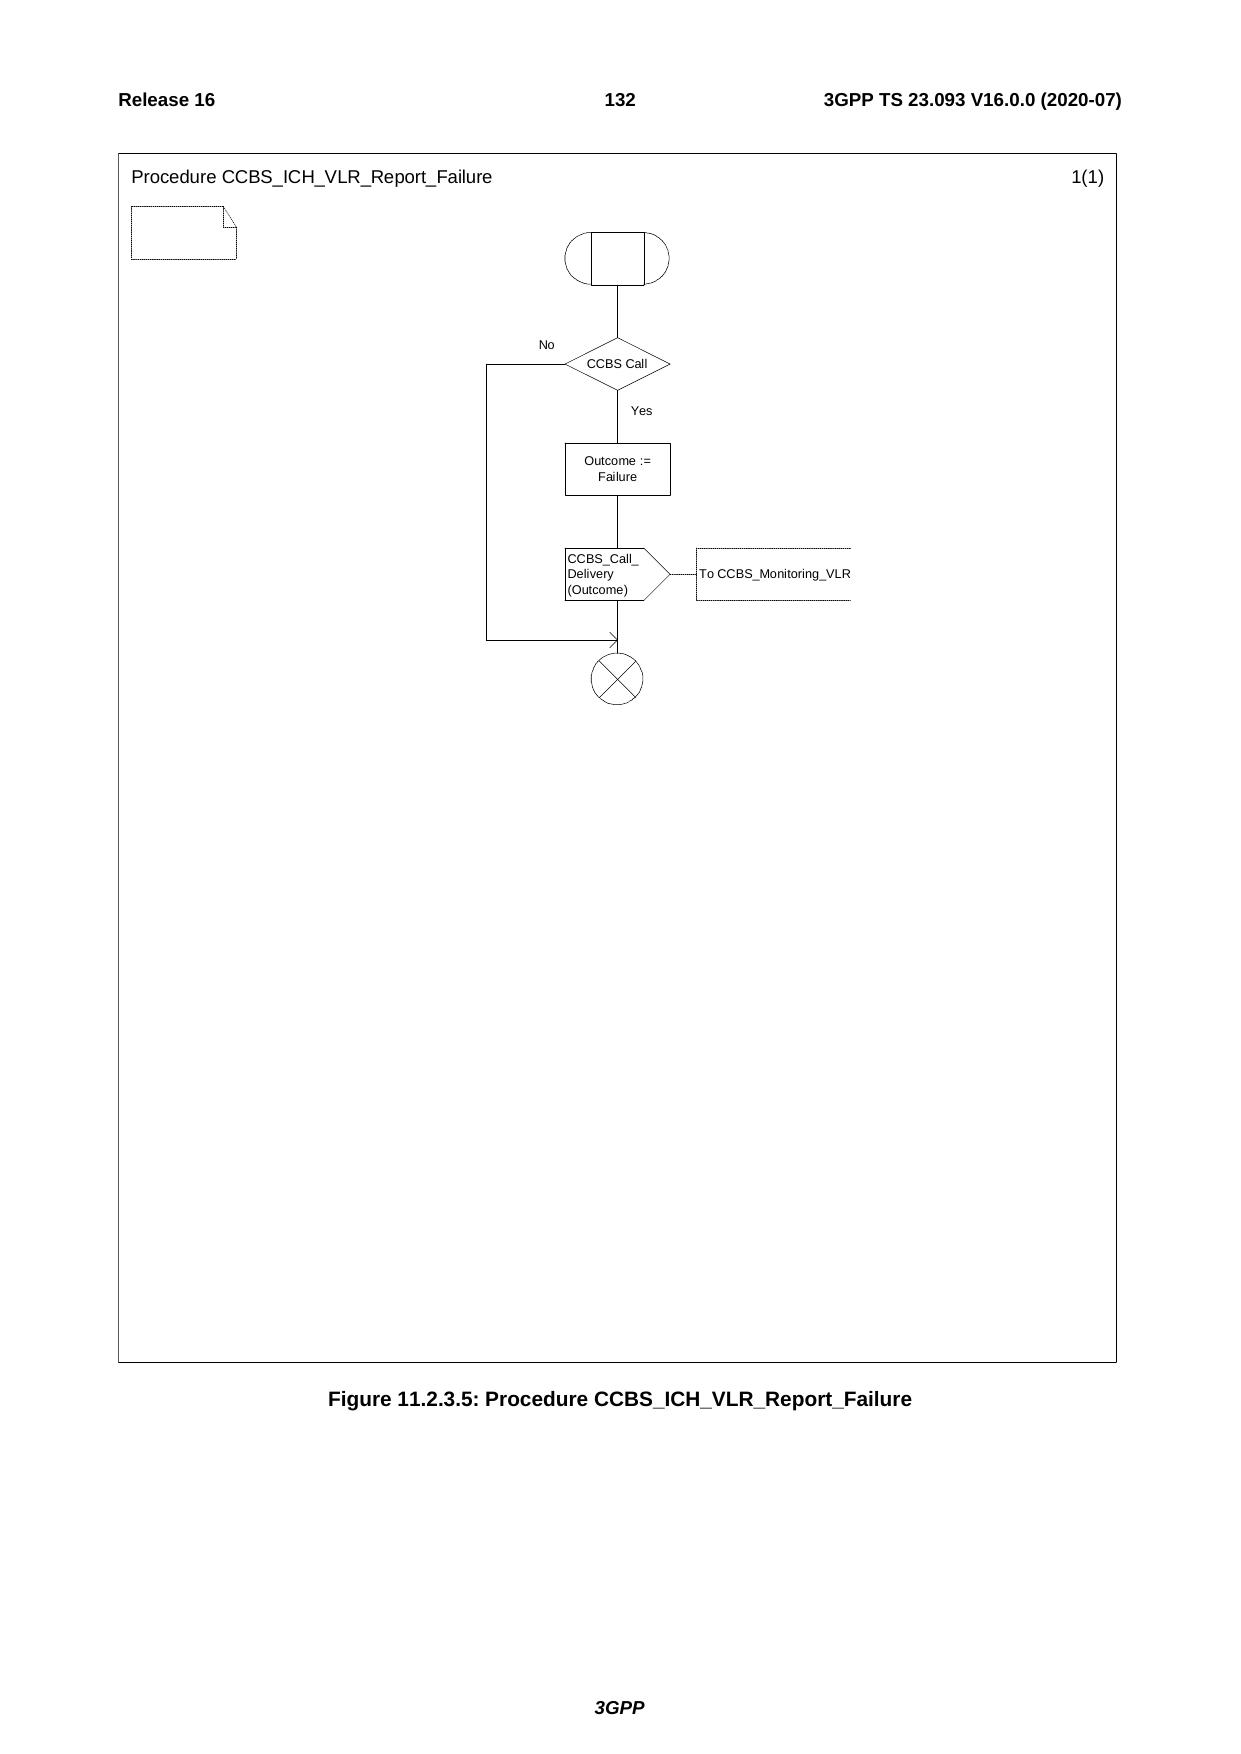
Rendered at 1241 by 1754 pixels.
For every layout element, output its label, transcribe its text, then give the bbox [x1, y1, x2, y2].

text Figure 11.2.3.5: Procedure CCBS_ICH_VLR_Report_Failure [118, 1387, 1122, 1411]
